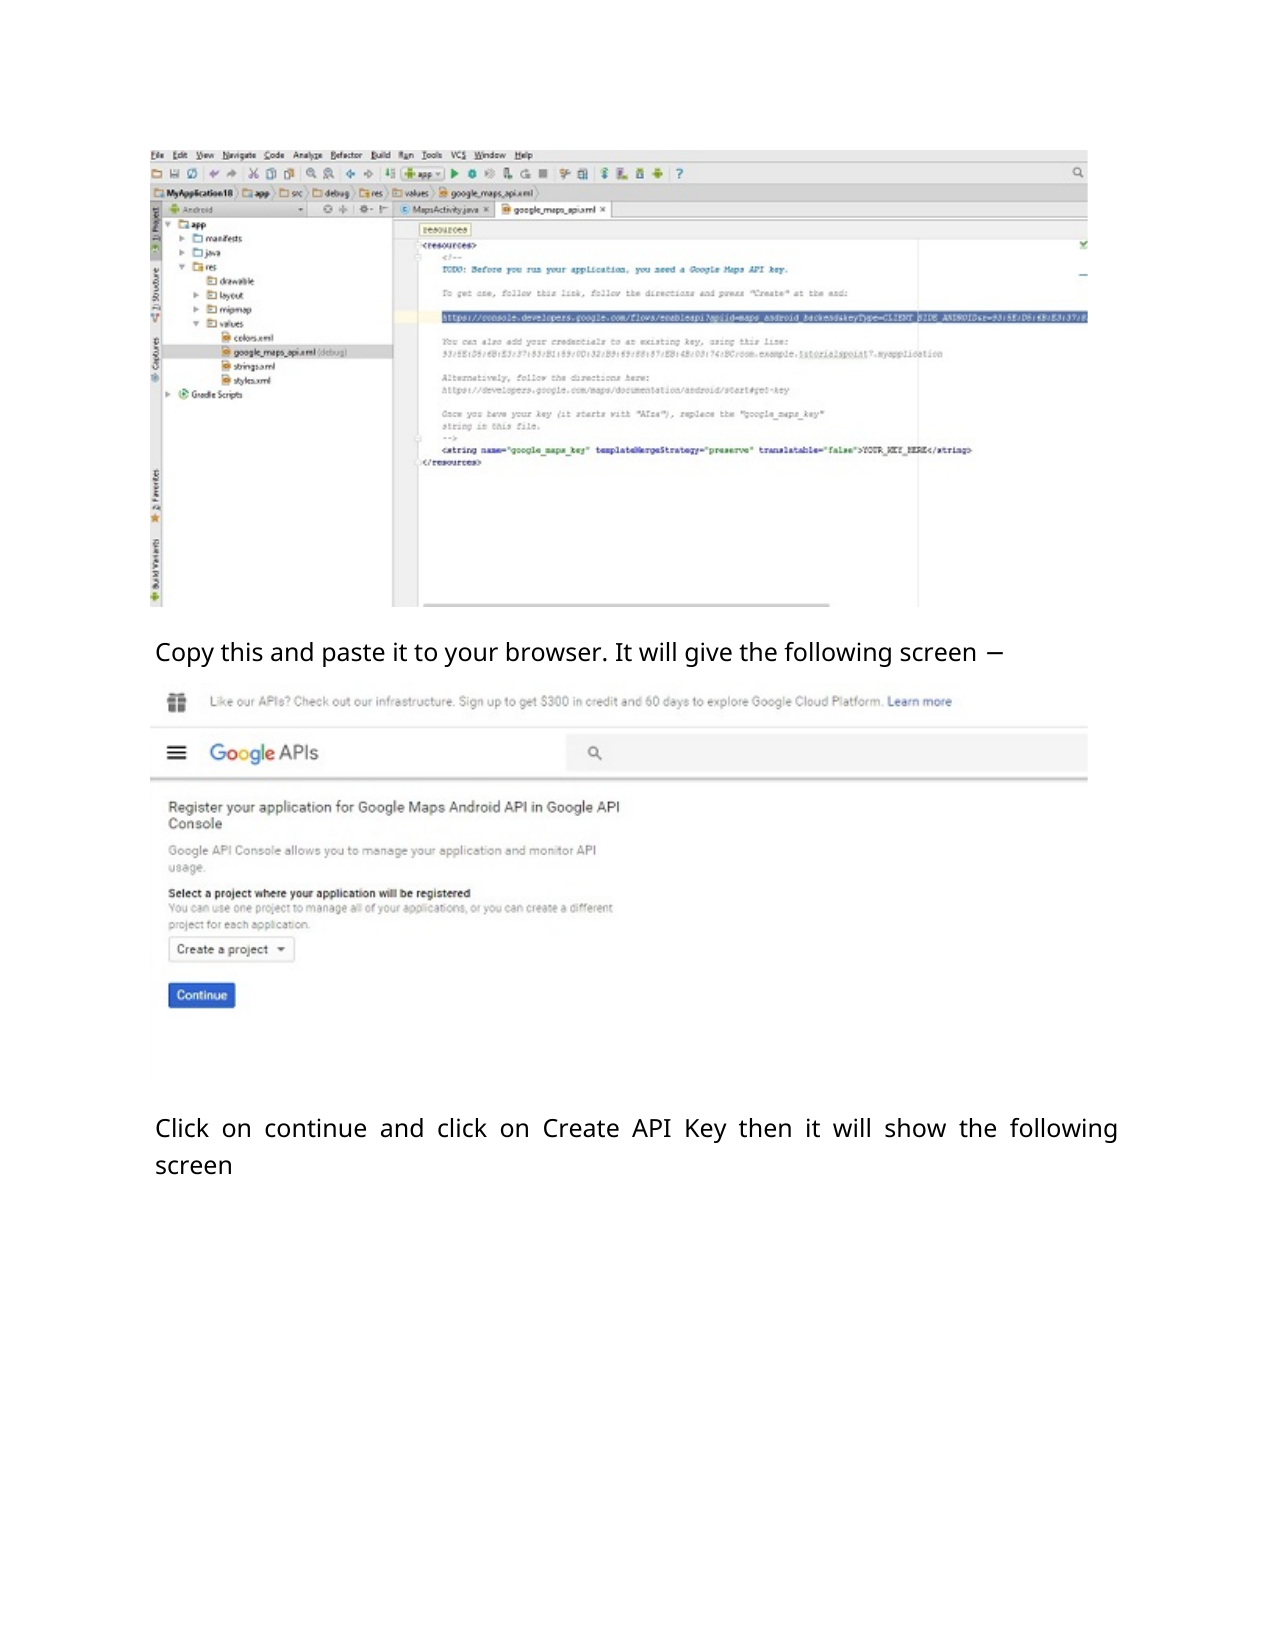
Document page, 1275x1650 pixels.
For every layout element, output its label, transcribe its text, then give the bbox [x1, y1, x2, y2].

text Copy this and paste it to your browser. It will give the following screen − [155, 631, 1120, 669]
picture [150, 683, 1088, 1082]
text Click on continue and click on Create API Key then it will show the following screen [155, 1107, 1120, 1182]
picture [150, 150, 1088, 607]
